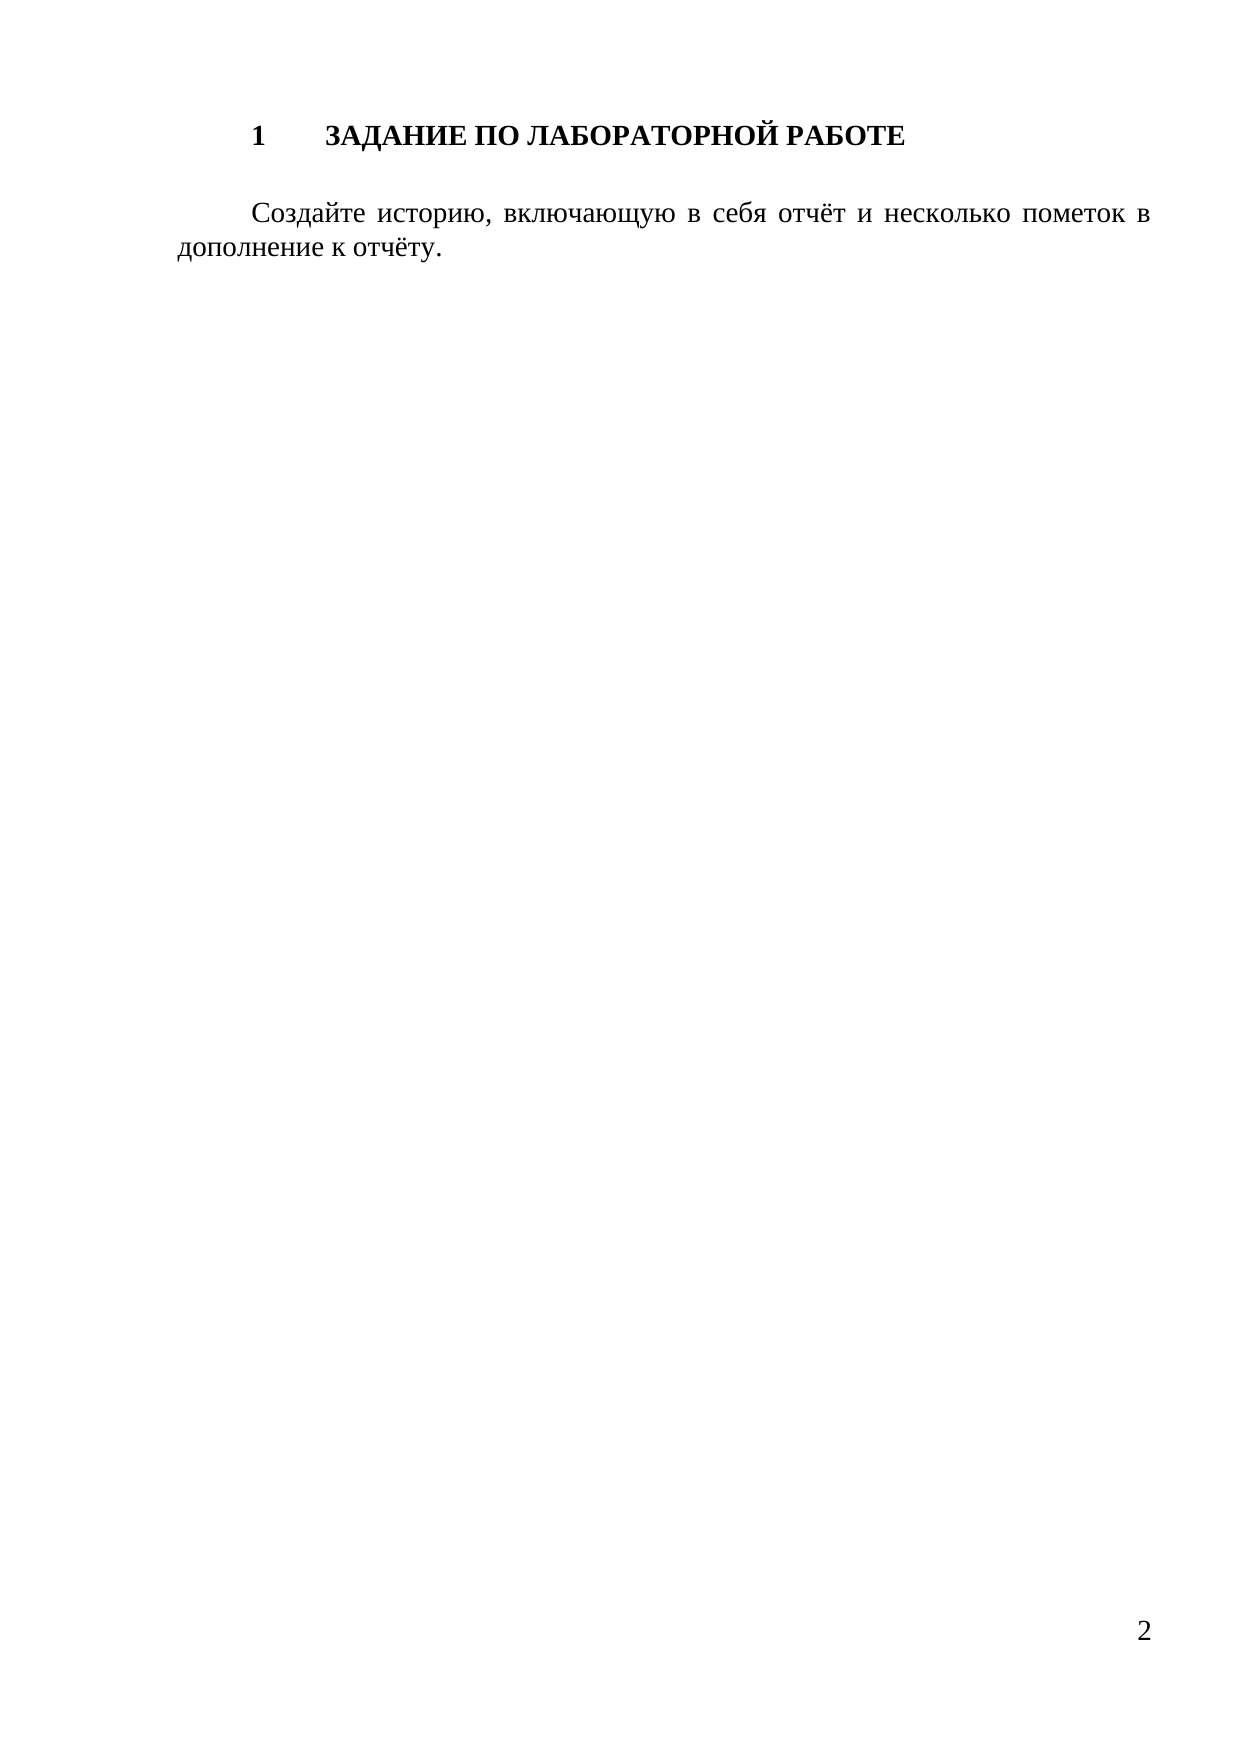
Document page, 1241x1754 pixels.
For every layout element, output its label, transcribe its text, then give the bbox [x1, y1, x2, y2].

text Создайте историю, включающую в себя отчёт и несколько пометок в дополнение к отчёту. [177, 195, 1152, 262]
subtitle Задание по лабораторной работе [251, 118, 1152, 152]
